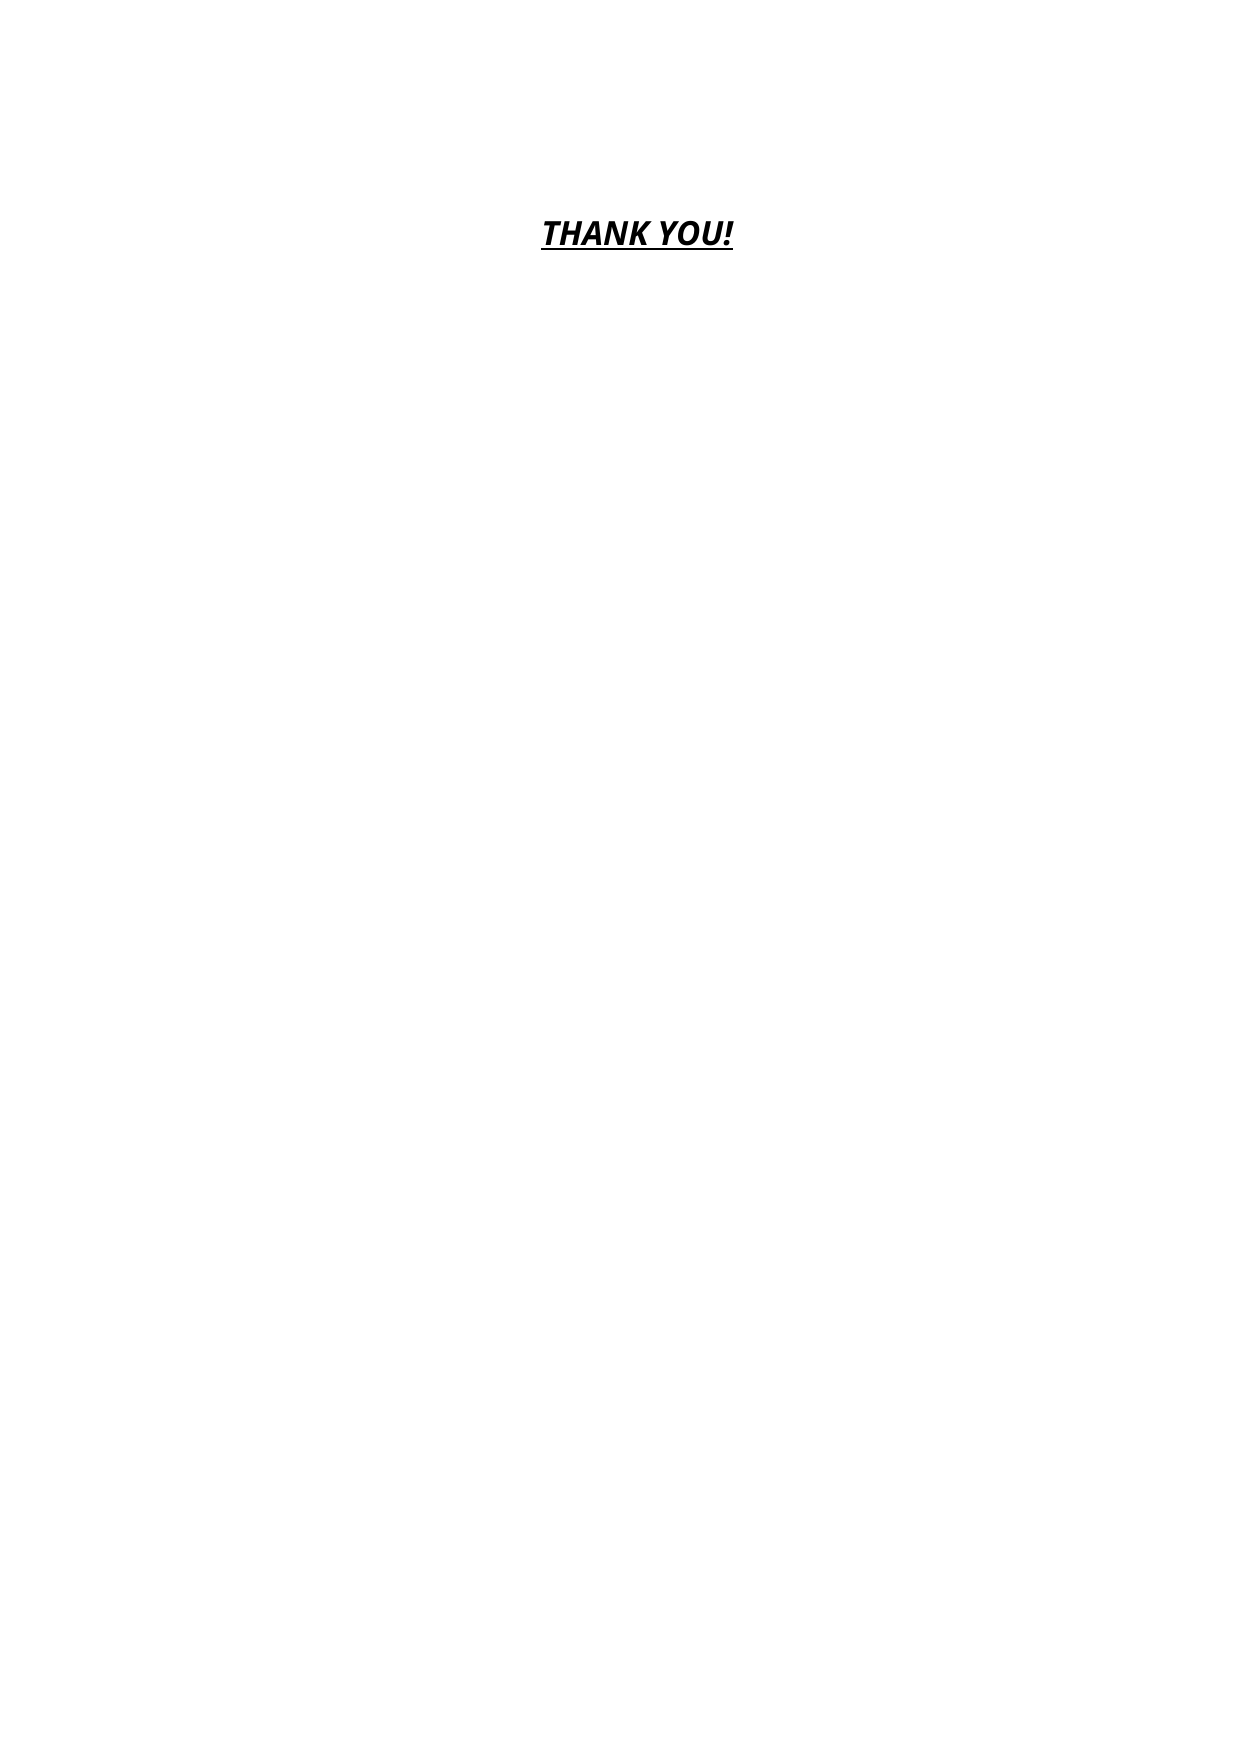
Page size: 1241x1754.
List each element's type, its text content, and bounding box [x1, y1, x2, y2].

text THANK YOU! [187, 209, 1090, 255]
